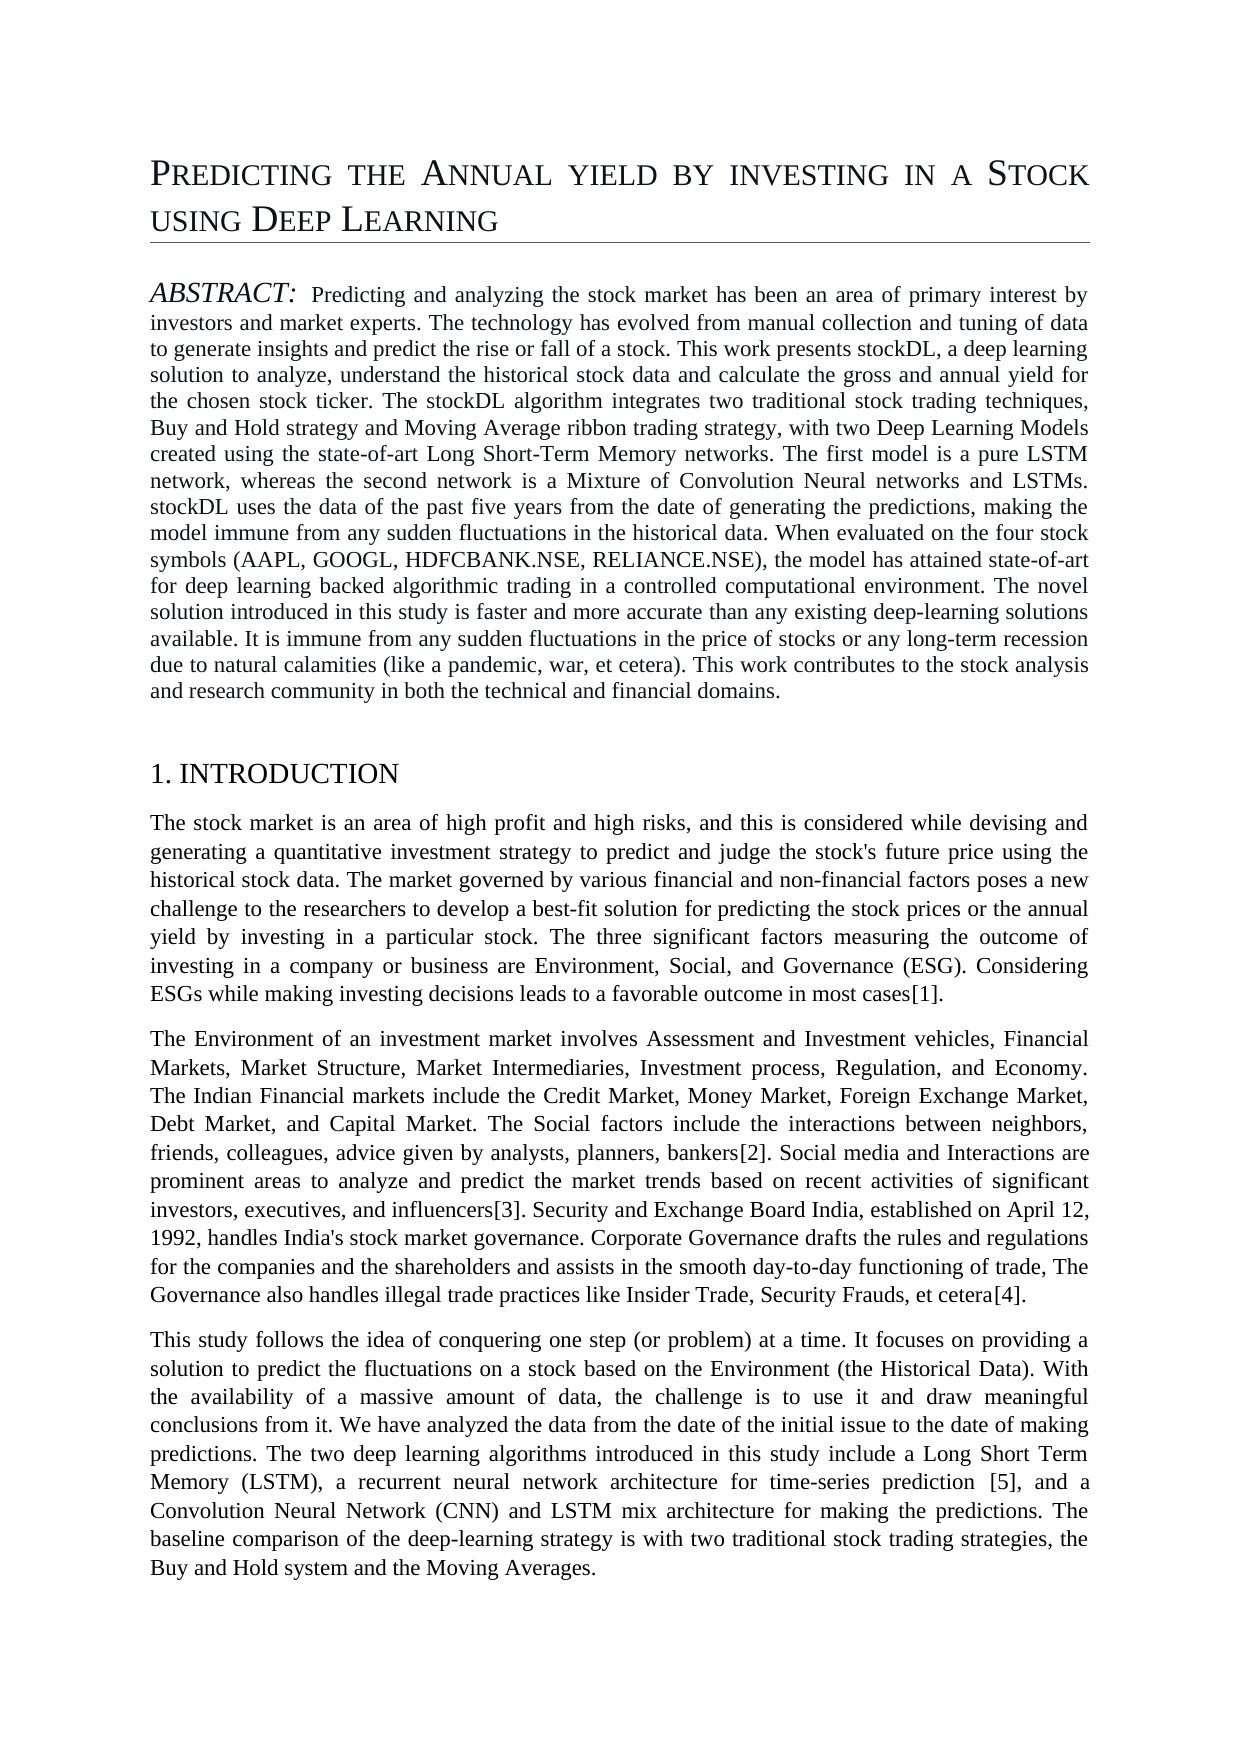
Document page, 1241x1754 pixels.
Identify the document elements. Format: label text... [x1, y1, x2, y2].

text The stock market is an area of high profit and high risks, and this is considered while devising and generating a quantitative investment strategy to predict and judge the stock's future price using the historical stock data. The market governed by various financial and non-financial factors poses a new challenge to the researchers to develop a best-fit solution for predicting the stock prices or the annual yield by investing in a particular stock. The three significant factors measuring the outcome of investing in a company or business are Environment, Social, and Governance (ESG). Considering ESGs while making investing decisions leads to a favorable outcome in most cases[1]. [150, 809, 1090, 1006]
subtitle Predicting the Annual yield by investing in a Stock using Deep Learning [150, 150, 1090, 242]
text ABSTRACT: Predicting and analyzing the stock market has been an area of primary interest by investors and market experts. The technology has evolved from manual collection and tuning of data to generate insights and predict the rise or fall of a stock. This work presents stockDL, a deep learning solution to analyze, understand the historical stock data and calculate the gross and annual yield for the chosen stock ticker. The stockDL algorithm integrates two traditional stock trading techniques, Buy and Hold strategy and Moving Average ribbon trading strategy, with two Deep Learning Models created using the state-of-art Long Short-Term Memory networks. The first model is a pure LSTM network, whereas the second network is a Mixture of Convolution Neural networks and LSTMs. stockDL uses the data of the past five years from the date of generating the predictions, making the model immune from any sudden fluctuations in the historical data. When evaluated on the four stock symbols (AAPL, GOOGL, HDFCBANK.NSE, RELIANCE.NSE), the model has attained state-of-art for deep learning backed algorithmic trading in a controlled computational environment. The novel solution introduced in this study is faster and more accurate than any existing deep-learning solutions available. It is immune from any sudden fluctuations in the price of stocks or any long-term recession due to natural calamities (like a pandemic, war, et cetera). This work contributes to the stock analysis and research community in both the technical and financial domains. [150, 275, 1090, 704]
text The Environment of an investment market involves Assessment and Investment vehicles, Financial Markets, Market Structure, Market Intermediaries, Investment process, Regulation, and Economy. The Indian Financial markets include the Credit Market, Money Market, Foreign Exchange Market, Debt Market, and Capital Market. The Social factors include the interactions between neighbors, friends, colleagues, advice given by analysts, planners, bankers[2]. Social media and Interactions are prominent areas to analyze and predict the market trends based on recent activities of significant investors, executives, and influencers[3]. Security and Exchange Board India, established on April 12, 1992, handles India's stock market governance. Corporate Governance drafts the rules and regulations for the companies and the shareholders and assists in the smooth day-to-day functioning of trade, The Governance also handles illegal trade practices like Insider Trade, Security Frauds, et cetera[4]. [150, 1025, 1090, 1307]
text 1. INTRODUCTION [150, 757, 1090, 790]
